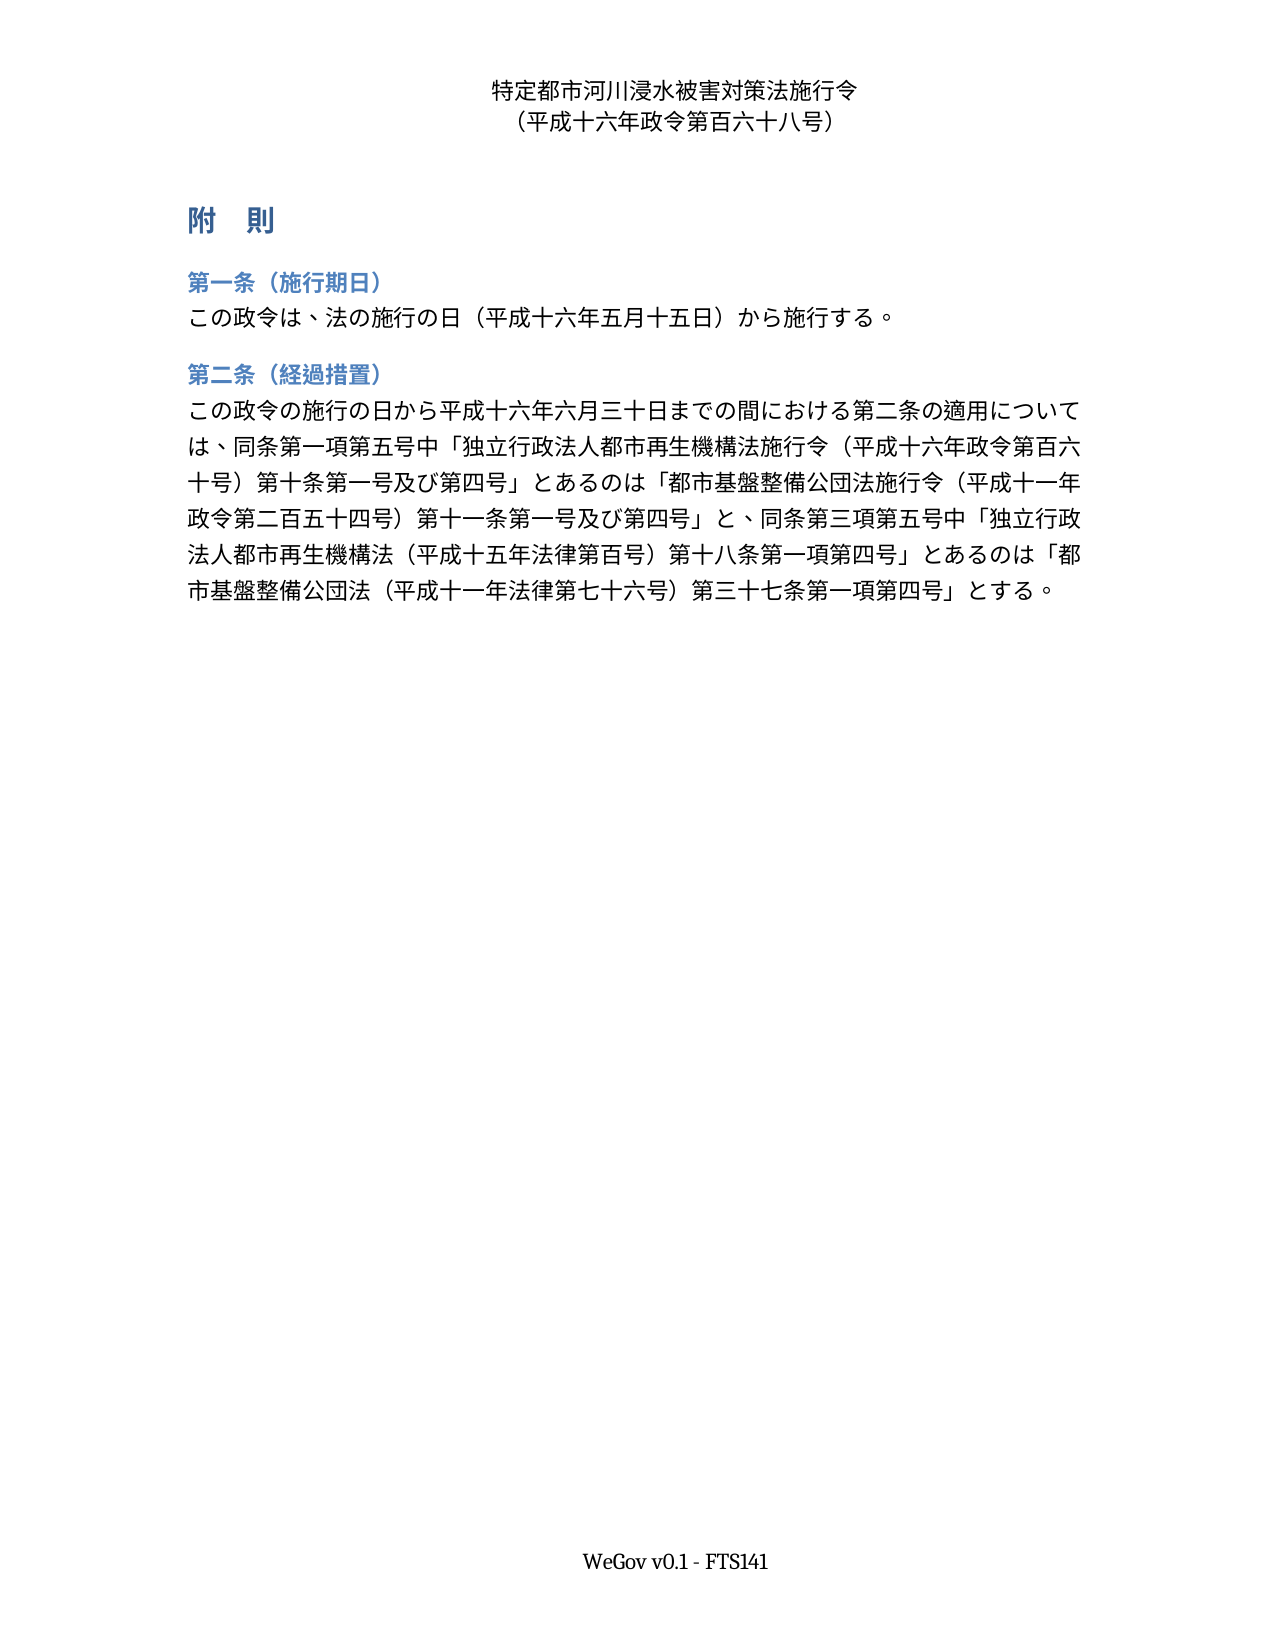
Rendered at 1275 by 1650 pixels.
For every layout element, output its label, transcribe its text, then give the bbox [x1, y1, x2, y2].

text この政令の施行の日から平成十六年六月三十日までの間における第二条の適用については、同条第一項第五号中「独立行政法人都市再生機構法施行令（平成十六年政令第百六十号）第十条第一号及び第四号」とあるのは「都市基盤整備公団法施行令（平成十一年政令第二百五十四号）第十一条第一号及び第四号」と、同条第三項第五号中「独立行政法人都市再生機構法（平成十五年法律第百号）第十八条第一項第四号」とあるのは「都市基盤整備公団法（平成十一年法律第七十六号）第三十七条第一項第四号」とする。 [187, 395, 1087, 606]
subtitle 第二条（経過措置） [187, 359, 1087, 390]
text この政令は、法の施行の日（平成十六年五月十五日）から施行する。 [187, 302, 1087, 334]
subtitle 附 則 [187, 200, 1087, 240]
subtitle 第一条（施行期日） [187, 266, 1087, 298]
